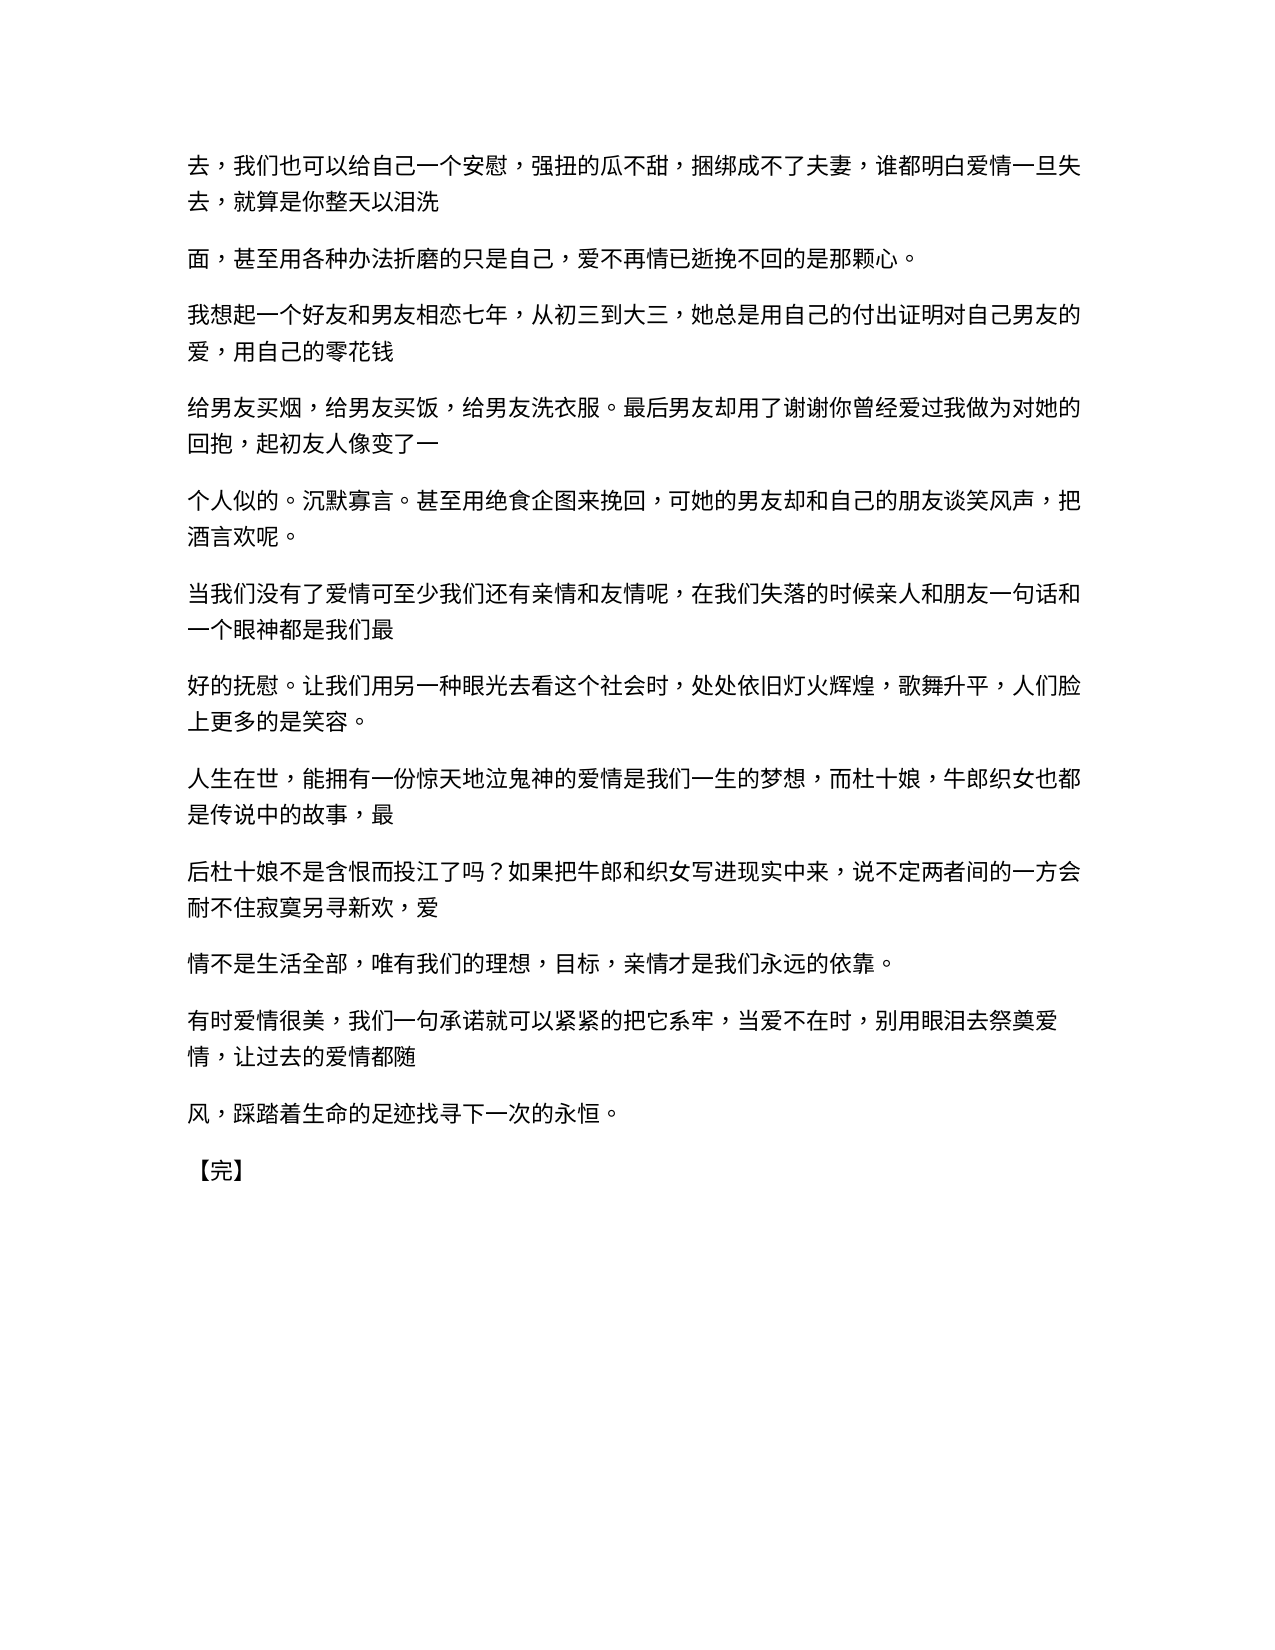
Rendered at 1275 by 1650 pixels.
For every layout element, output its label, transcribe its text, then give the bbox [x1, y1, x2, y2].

text 后杜十娘不是含恨而投江了吗？如果把牛郎和织女写进现实中来，说不定两者间的一方会耐不住寂寞另寻新欢，爱 [187, 856, 1087, 923]
text 个人似的。沉默寡言。甚至用绝食企图来挽回，可她的男友却和自己的朋友谈笑风声，把酒言欢呢。 [187, 485, 1087, 552]
text 有时爱情很美，我们一句承诺就可以紧紧的把它系牢，当爱不在时，别用眼泪去祭奠爱情，让过去的爱情都随 [187, 1005, 1087, 1072]
text 风，踩踏着生命的足迹找寻下一次的永恒。 [187, 1098, 1087, 1129]
text 好的抚慰。让我们用另一种眼光去看这个社会时，处处依旧灯火辉煌，歌舞升平，人们脸上更多的是笑容。 [187, 670, 1087, 737]
text 人生在世，能拥有一份惊天地泣鬼神的爱情是我们一生的梦想，而杜十娘，牛郎织女也都是传说中的故事，最 [187, 763, 1087, 830]
text 我想起一个好友和男友相恋七年，从初三到大三，她总是用自己的付出证明对自己男友的爱，用自己的零花钱 [187, 299, 1087, 367]
text 去，我们也可以给自己一个安慰，强扭的瓜不甜，捆绑成不了夫妻，谁都明白爱情一旦失去，就算是你整天以泪洗 [187, 150, 1087, 217]
text 当我们没有了爱情可至少我们还有亲情和友情呢，在我们失落的时候亲人和朋友一句话和一个眼神都是我们最 [187, 578, 1087, 645]
text 【完】 [187, 1155, 1087, 1186]
text 给男友买烟，给男友买饭，给男友洗衣服。最后男友却用了谢谢你曾经爱过我做为对她的回抱，起初友人像变了一 [187, 392, 1087, 459]
text 面，甚至用各种办法折磨的只是自己，爱不再情已逝挽不回的是那颗心。 [187, 243, 1087, 274]
text 情不是生活全部，唯有我们的理想，目标，亲情才是我们永远的依靠。 [187, 948, 1087, 980]
